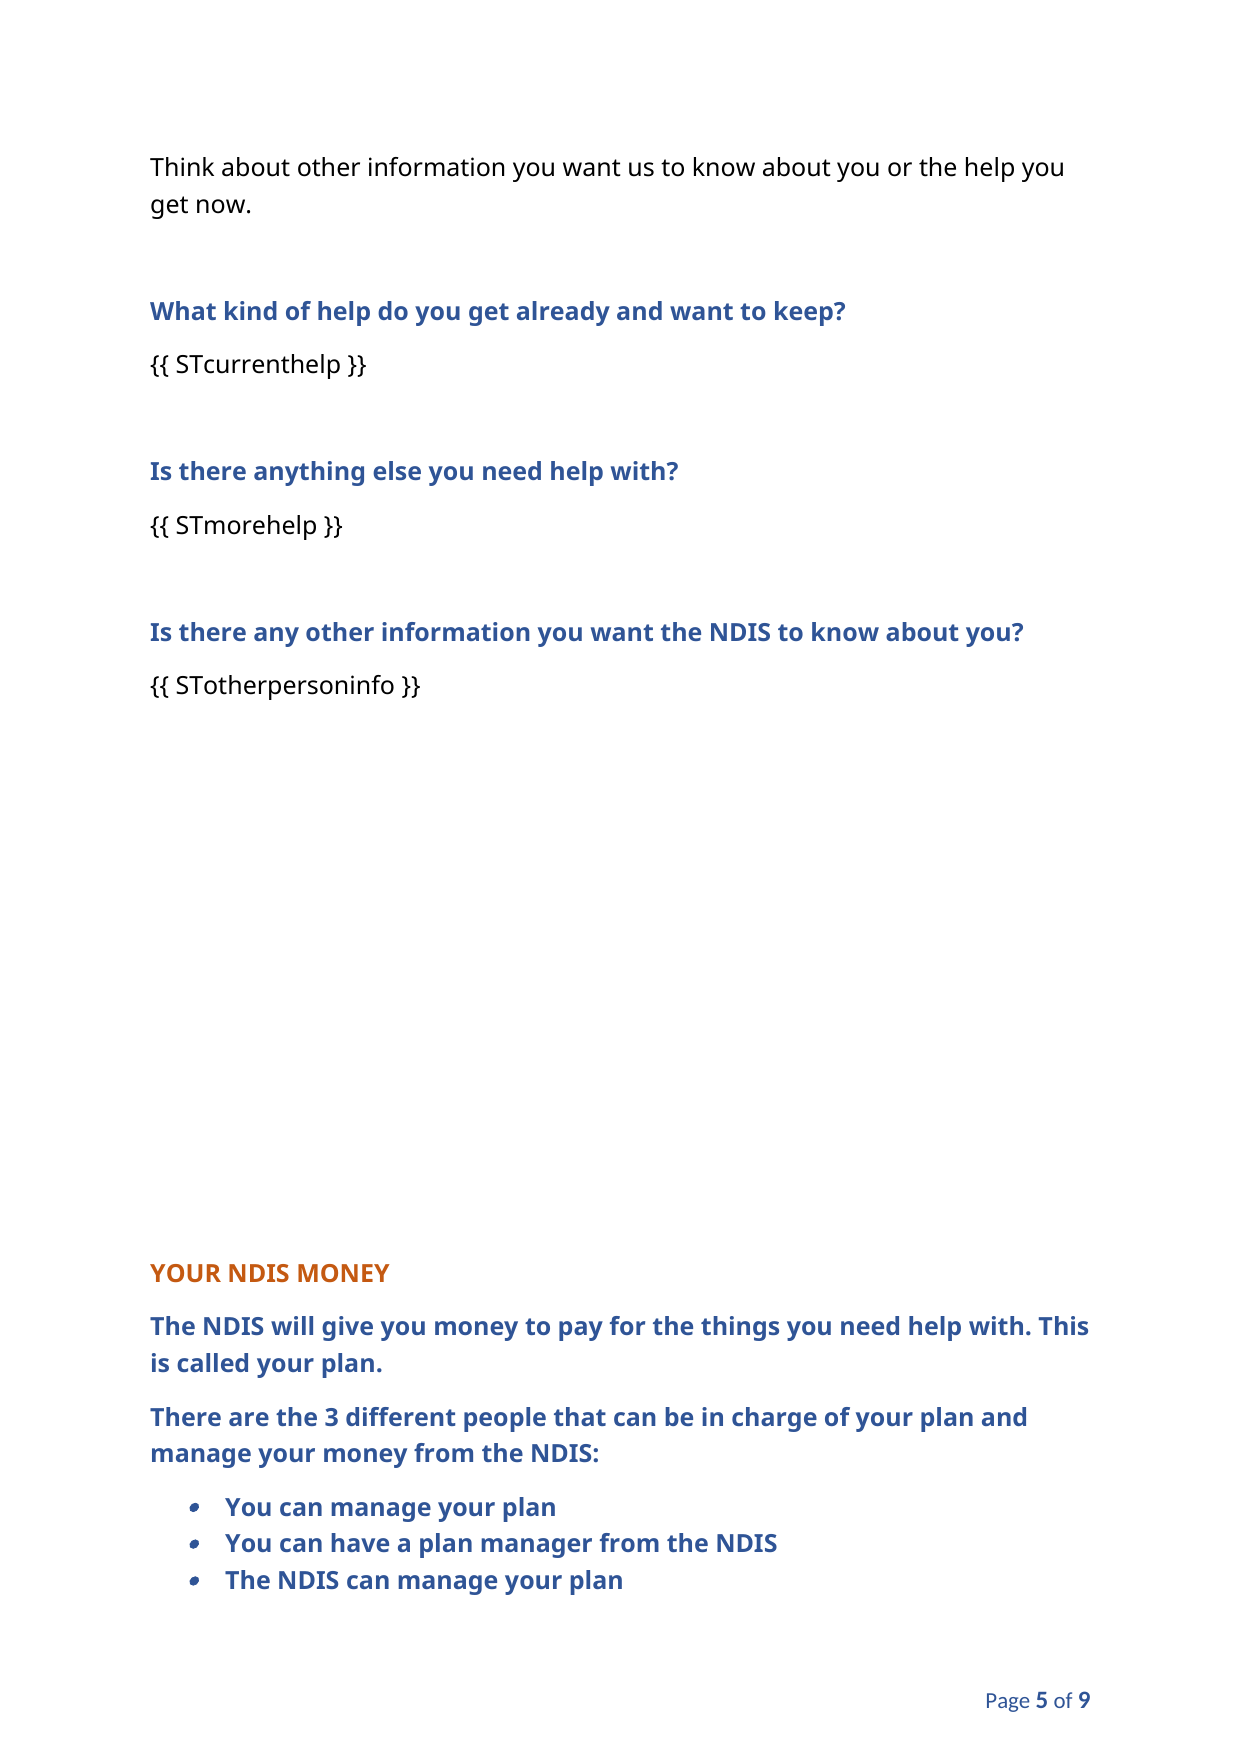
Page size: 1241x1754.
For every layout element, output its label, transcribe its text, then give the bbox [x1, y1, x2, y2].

text Think about other information you want us to know about you or the help you get now. [150, 150, 1090, 221]
list You can have a plan manager from the NDIS [187, 1526, 1090, 1560]
text There are the 3 different people that can be in charge of your plan and manage your money from the NDIS: [150, 1399, 1090, 1470]
text {{ STotherpersoninfo }} [150, 668, 1090, 702]
text What kind of help do you get already and want to keep? [150, 294, 1090, 328]
text Is there anything else you need help with? [150, 454, 1090, 488]
text Is there any other information you want the NDIS to know about you? [150, 614, 1090, 648]
text {{ STmorehelp }} [150, 507, 1090, 541]
list The NDIS can manage your plan [187, 1563, 1090, 1597]
text YOUR NDIS MONEY [150, 1256, 1090, 1289]
text {{ STcurrenthelp }} [150, 347, 1090, 381]
text The NDIS will give you money to pay for the things you need help with. This is called your plan. [150, 1309, 1090, 1380]
list You can manage your plan [187, 1489, 1090, 1523]
